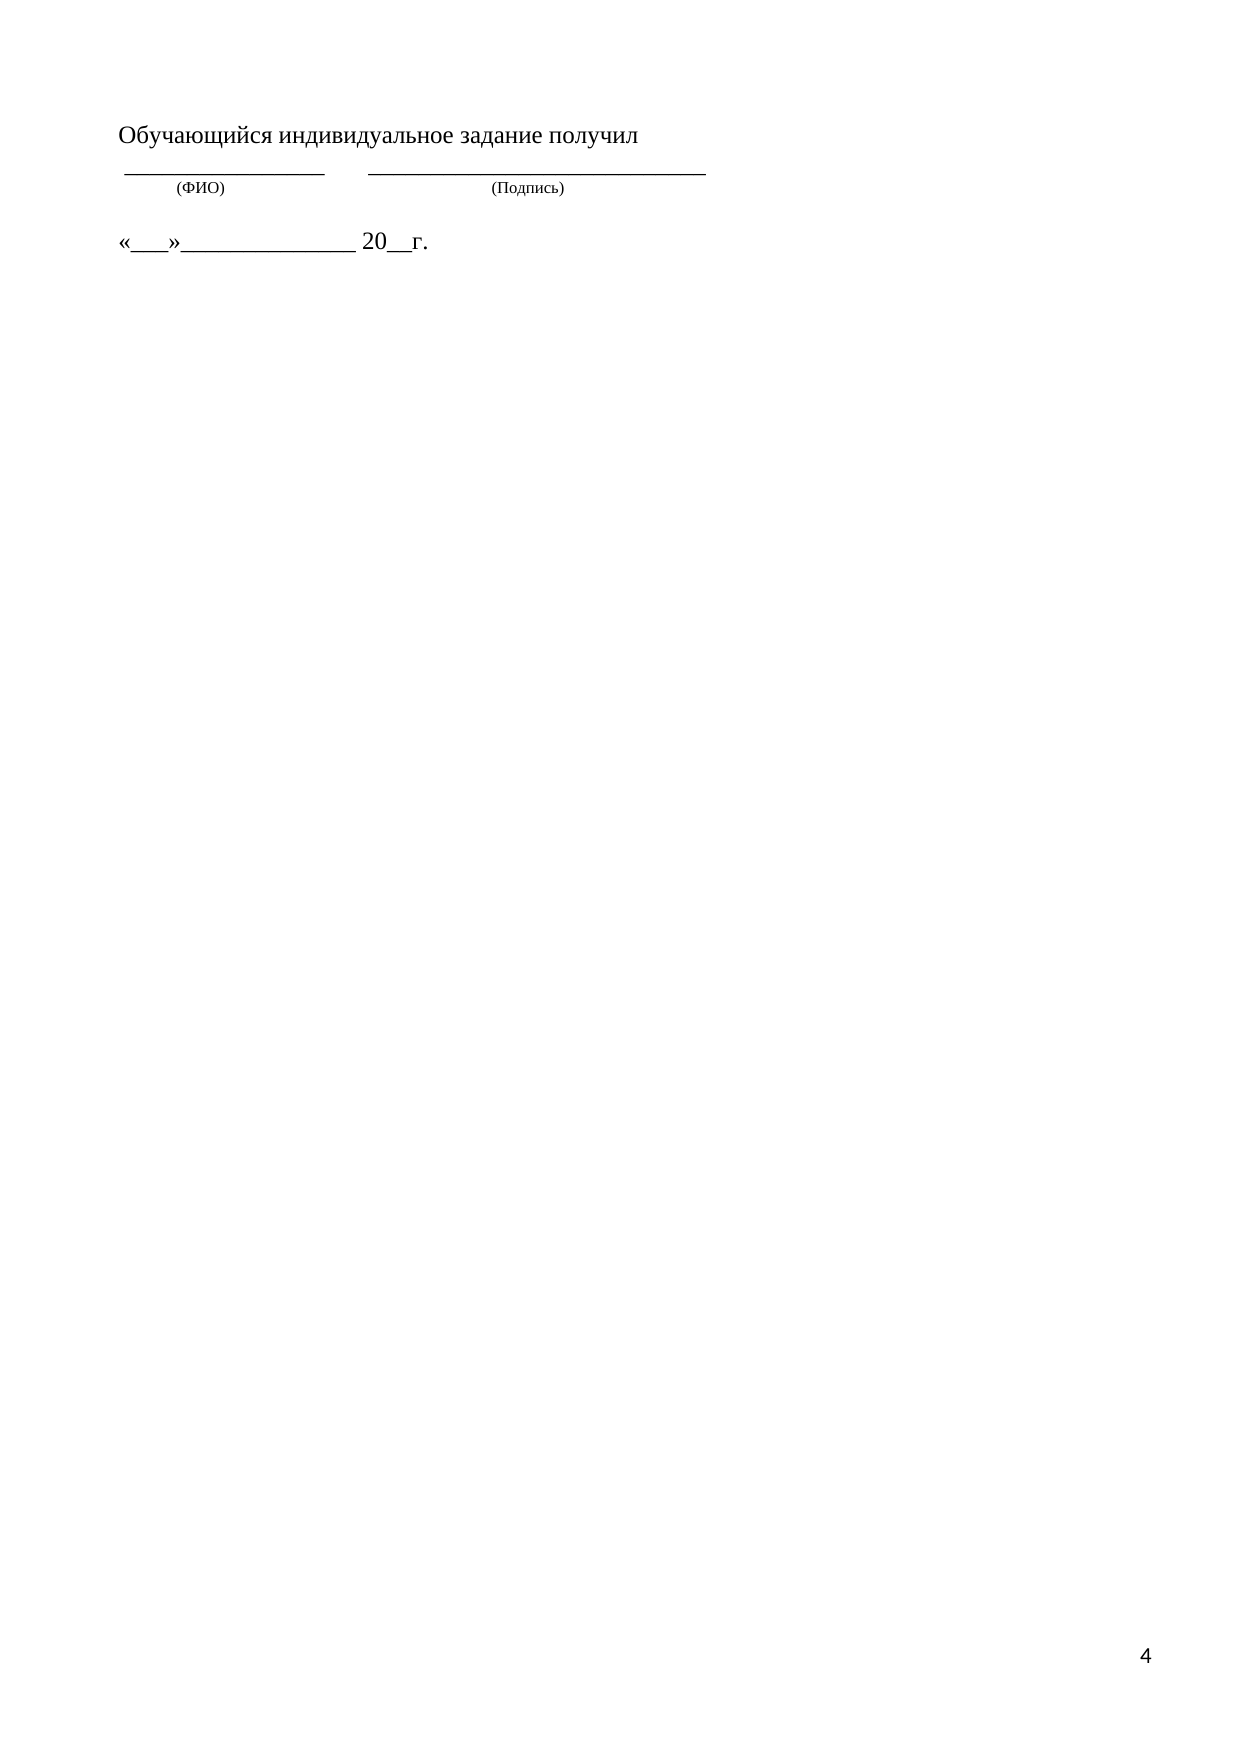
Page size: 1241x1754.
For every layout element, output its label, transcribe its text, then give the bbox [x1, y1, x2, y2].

text Обучающийся индивидуальное задание получил [118, 121, 1152, 149]
text «___»______________ 20__г. [118, 226, 1152, 255]
text ________________ ___________________________ [118, 149, 1152, 178]
text (ФИО) (Подпись) [118, 178, 1152, 197]
